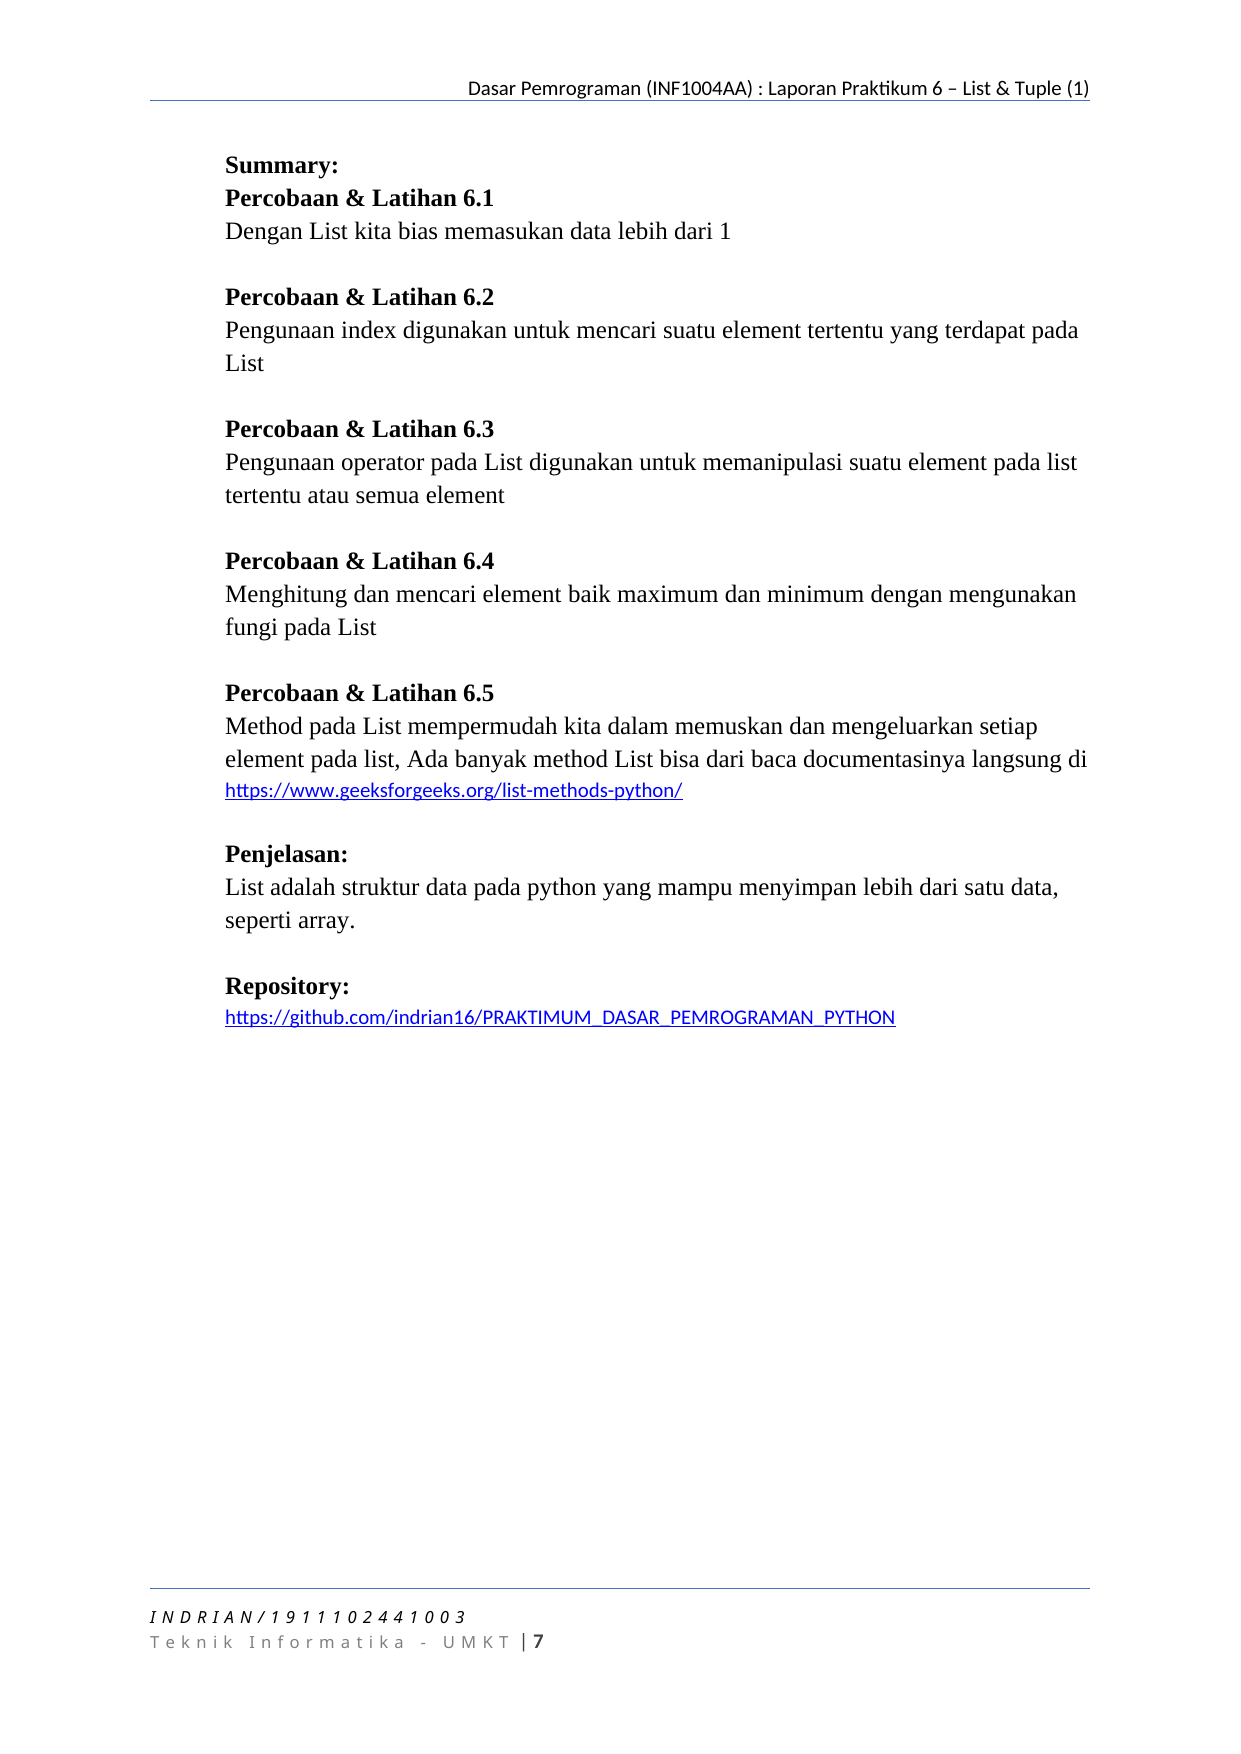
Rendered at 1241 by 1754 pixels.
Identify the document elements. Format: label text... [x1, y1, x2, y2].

list Repository: [225, 971, 1090, 1000]
list Percobaan & Latihan 6.4 [225, 546, 1090, 575]
list List adalah struktur data pada python yang mampu menyimpan lebih dari satu data, seperti array. [225, 872, 1090, 934]
list Menghitung dan mencari element baik maximum dan minimum dengan mengunakan fungi pada List [225, 579, 1090, 641]
list Percobaan & Latihan 6.2 [225, 282, 1090, 311]
list Pengunaan index digunakan untuk mencari suatu element tertentu yang terdapat pada List [225, 315, 1090, 377]
list Percobaan & Latihan 6.3 [225, 414, 1090, 443]
list Percobaan & Latihan 6.5 [225, 678, 1090, 707]
list Summary: [225, 150, 1090, 179]
list Method pada List mempermudah kita dalam memuskan dan mengeluarkan setiap element pada list, Ada banyak method List bisa dari baca documentasinya langsung di https://www.geeksforgeeks.org/list-methods-python/ [225, 711, 1090, 802]
list Penjelasan: [225, 839, 1090, 868]
list https://github.com/indrian16/PRAKTIMUM_DASAR_PEMROGRAMAN_PYTHON [225, 1004, 1090, 1029]
list Percobaan & Latihan 6.1 [225, 183, 1090, 212]
list Dengan List kita bias memasukan data lebih dari 1 [225, 216, 1090, 245]
list Pengunaan operator pada List digunakan untuk memanipulasi suatu element pada list tertentu atau semua element [225, 447, 1090, 509]
